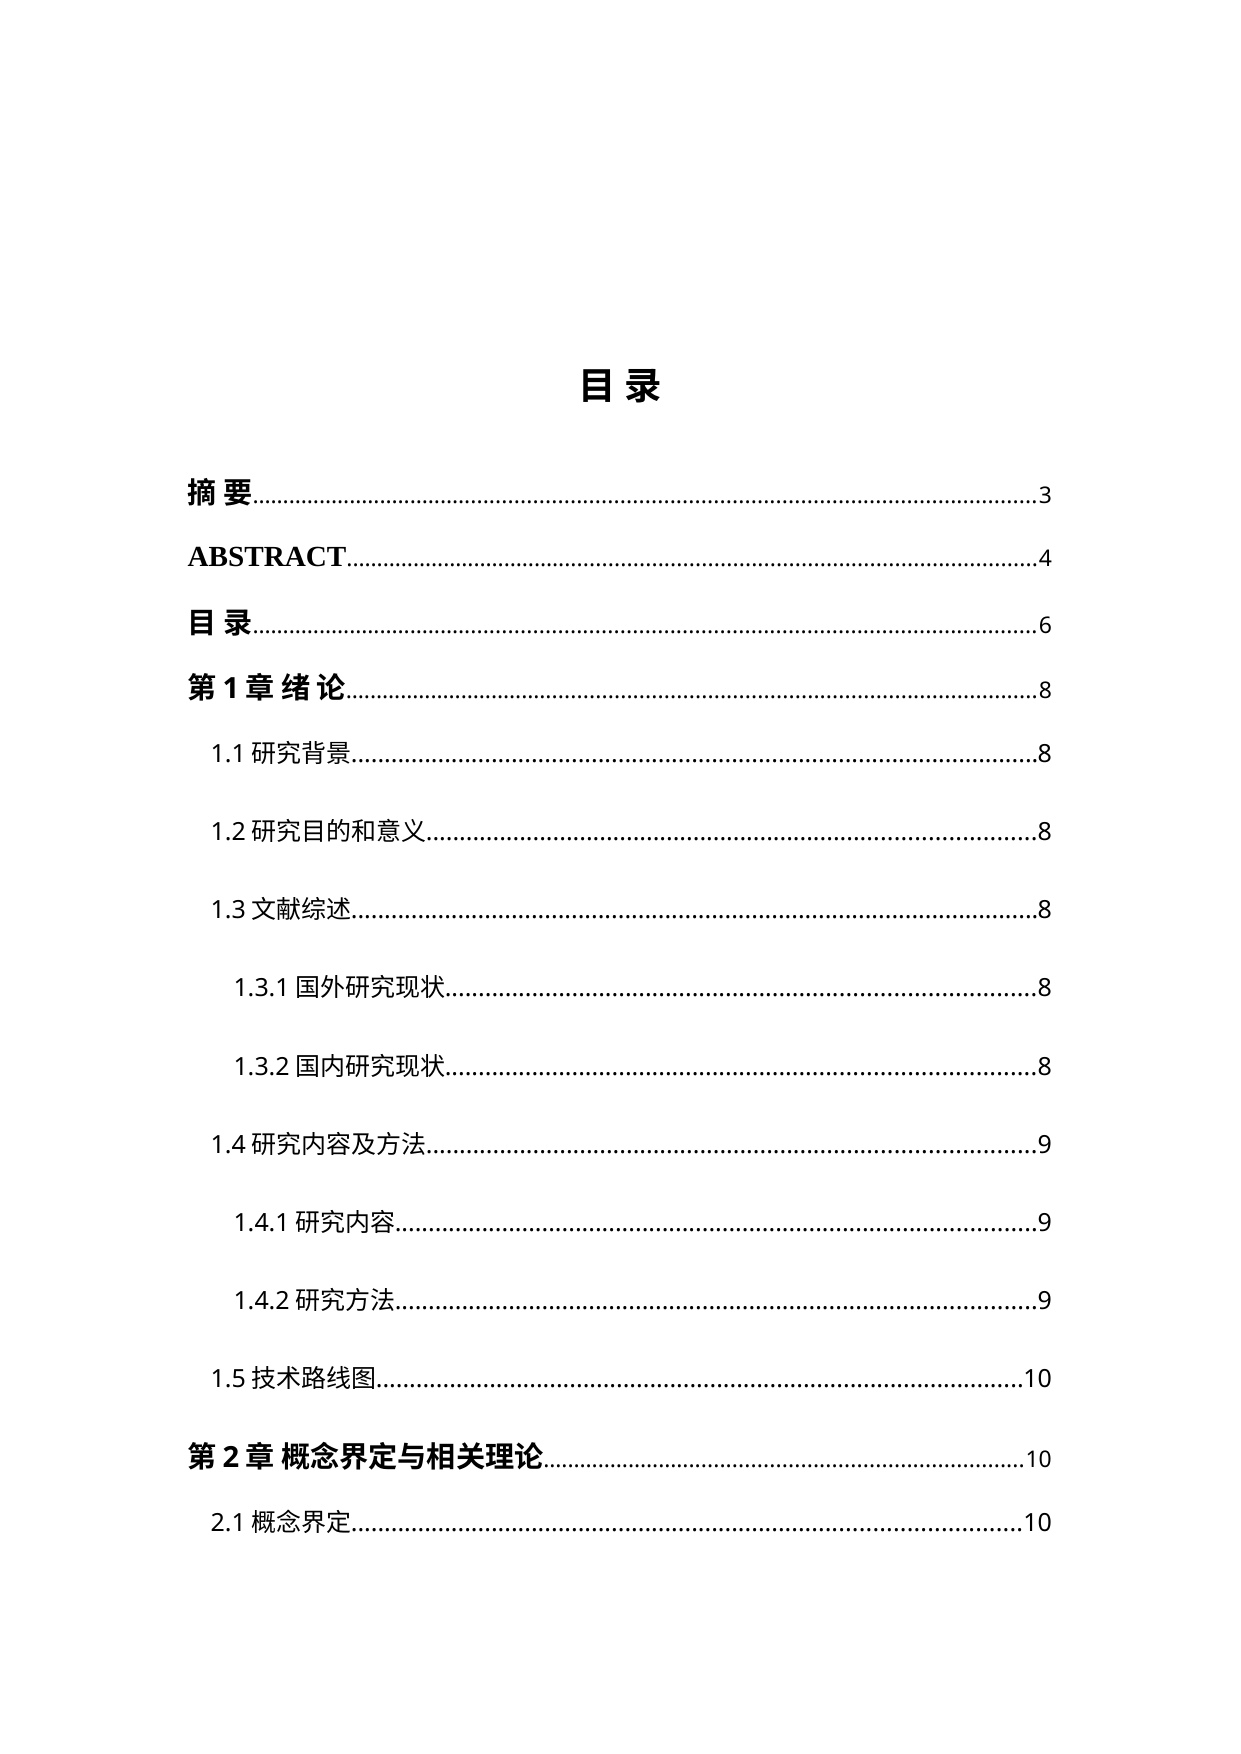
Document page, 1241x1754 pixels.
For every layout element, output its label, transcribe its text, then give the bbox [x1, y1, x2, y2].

subtitle 目 录 [187, 350, 1053, 415]
